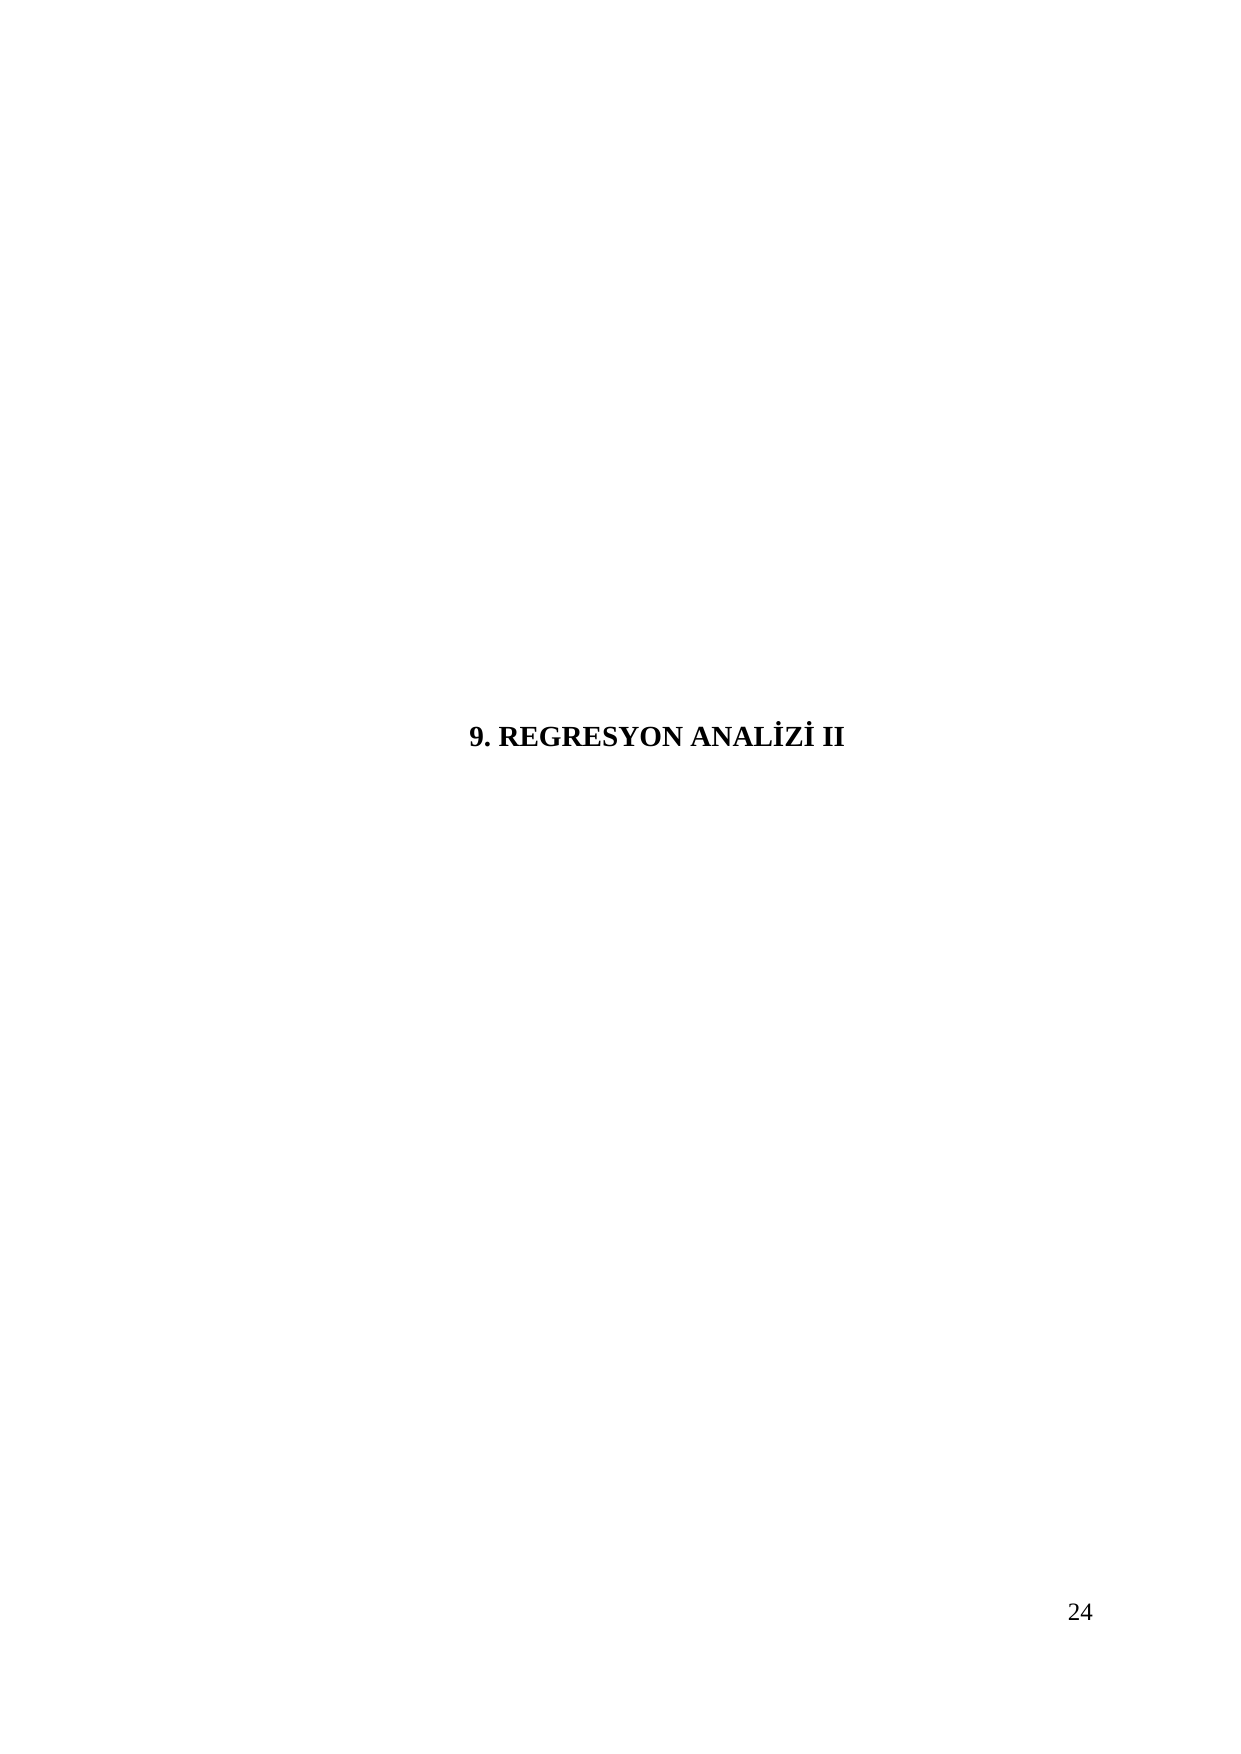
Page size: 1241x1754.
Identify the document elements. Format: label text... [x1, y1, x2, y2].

subtitle 9. REGRESYON ANALİZİ II [148, 719, 1092, 753]
